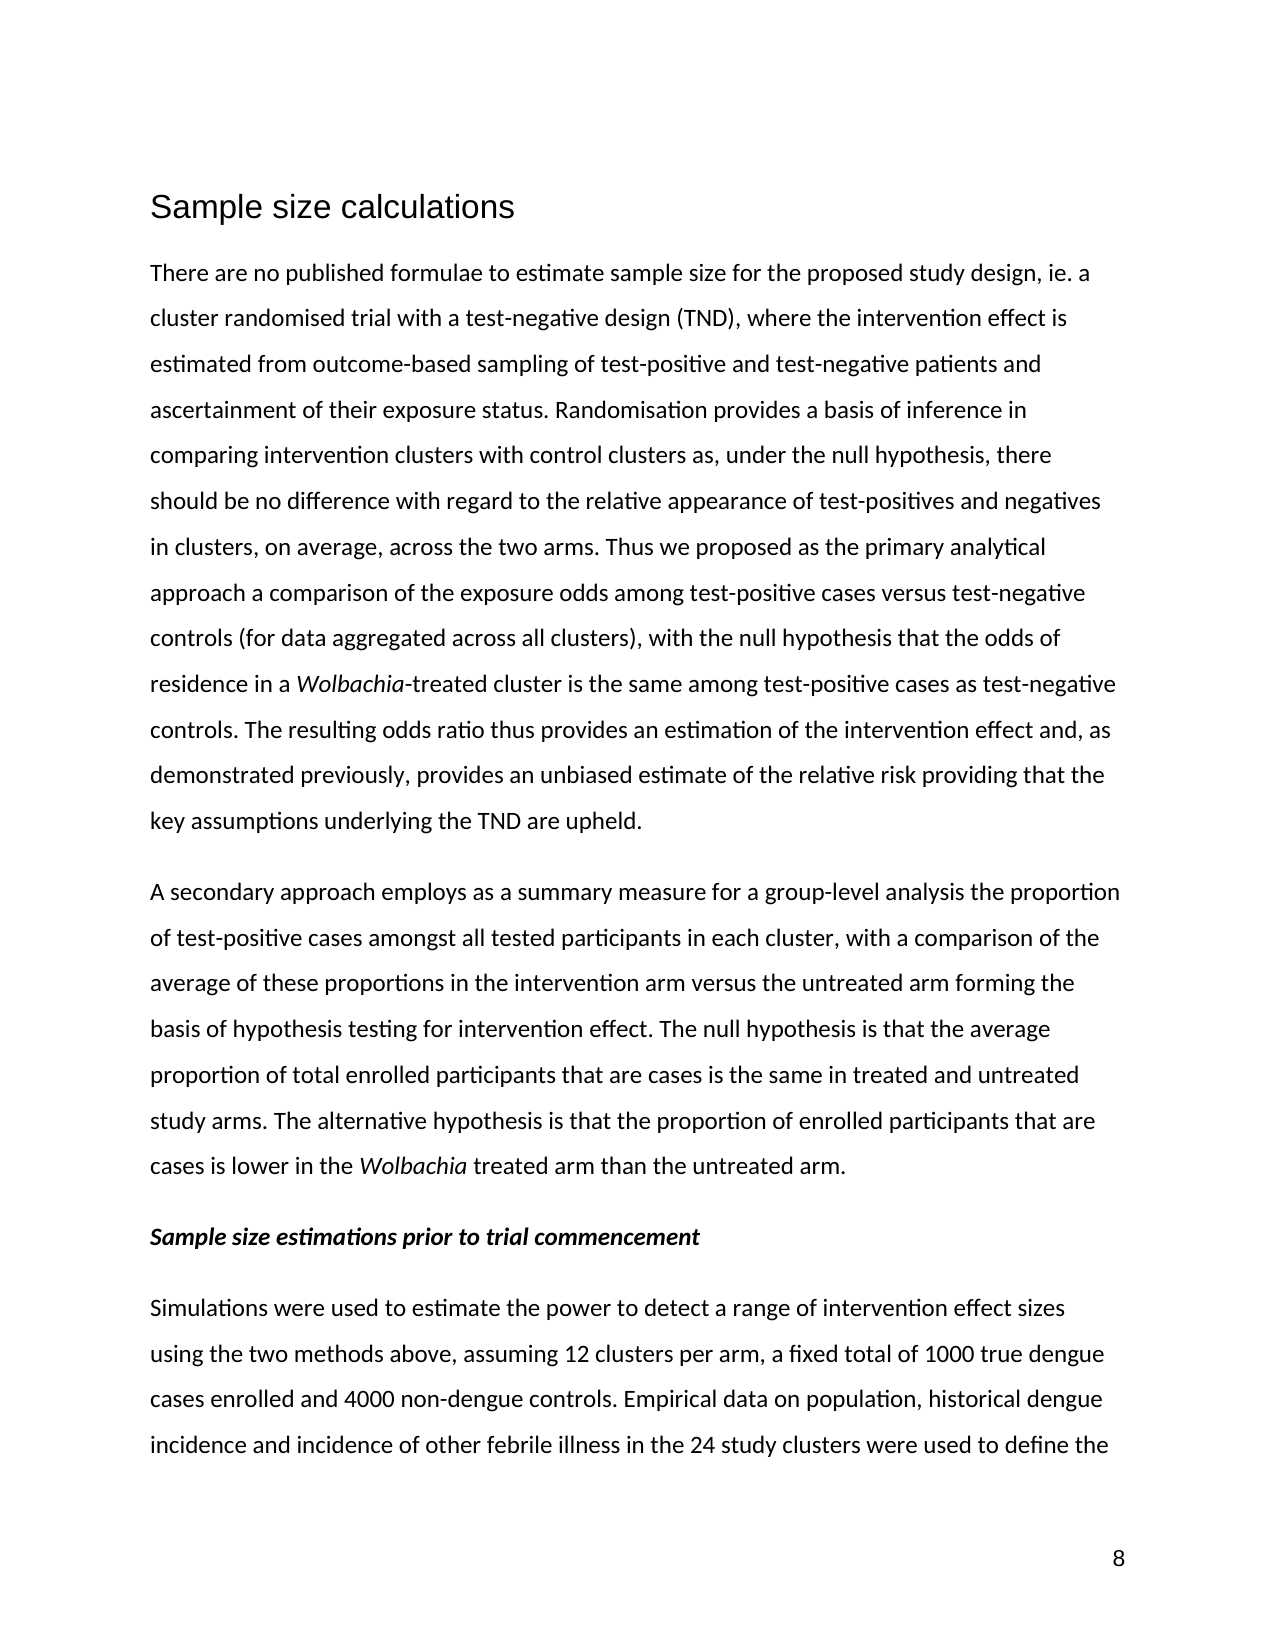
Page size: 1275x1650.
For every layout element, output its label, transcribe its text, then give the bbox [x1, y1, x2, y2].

subtitle Sample size calculations [150, 187, 1125, 226]
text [150, 1292, 1125, 1460]
text There are no published formulae to estimate sample size for the proposed study design, ie. a cluster randomised trial with a test-negative design (TND), where the intervention effect is estimated from outcome-based sampling of test-positive and test-negative patients and ascertainment of their exposure status. Randomisation provides a basis of inference in comparing intervention clusters with control clusters as, under the null hypothesis, there should be no difference with regard to the relative appearance of test-positives and negatives in clusters, on average, across the two arms. Thus we proposed as the primary analytical approach a comparison of the exposure odds among test-positive cases versus test-negative controls (for data aggregated across all clusters), with the null hypothesis that the odds of residence in a Wolbachia-treated cluster is the same among test-positive cases as test-negative controls. The resulting odds ratio thus provides an estimation of the intervention effect and, as demonstrated previously, provides an unbiased estimate of the relative risk providing that the key assumptions underlying the TND are upheld. [150, 257, 1125, 836]
text A secondary approach employs as a summary measure for a group-level analysis the proportion of test-positive cases amongst all tested participants in each cluster, with a comparison of the average of these proportions in the intervention arm versus the untreated arm forming the basis of hypothesis testing for intervention effect. The null hypothesis is that the average proportion of total enrolled participants that are cases is the same in treated and untreated study arms. The alternative hypothesis is that the proportion of enrolled participants that are cases is lower in the Wolbachia treated arm than the untreated arm. [150, 876, 1125, 1181]
text Sample size estimations prior to trial commencement [150, 1221, 1125, 1252]
